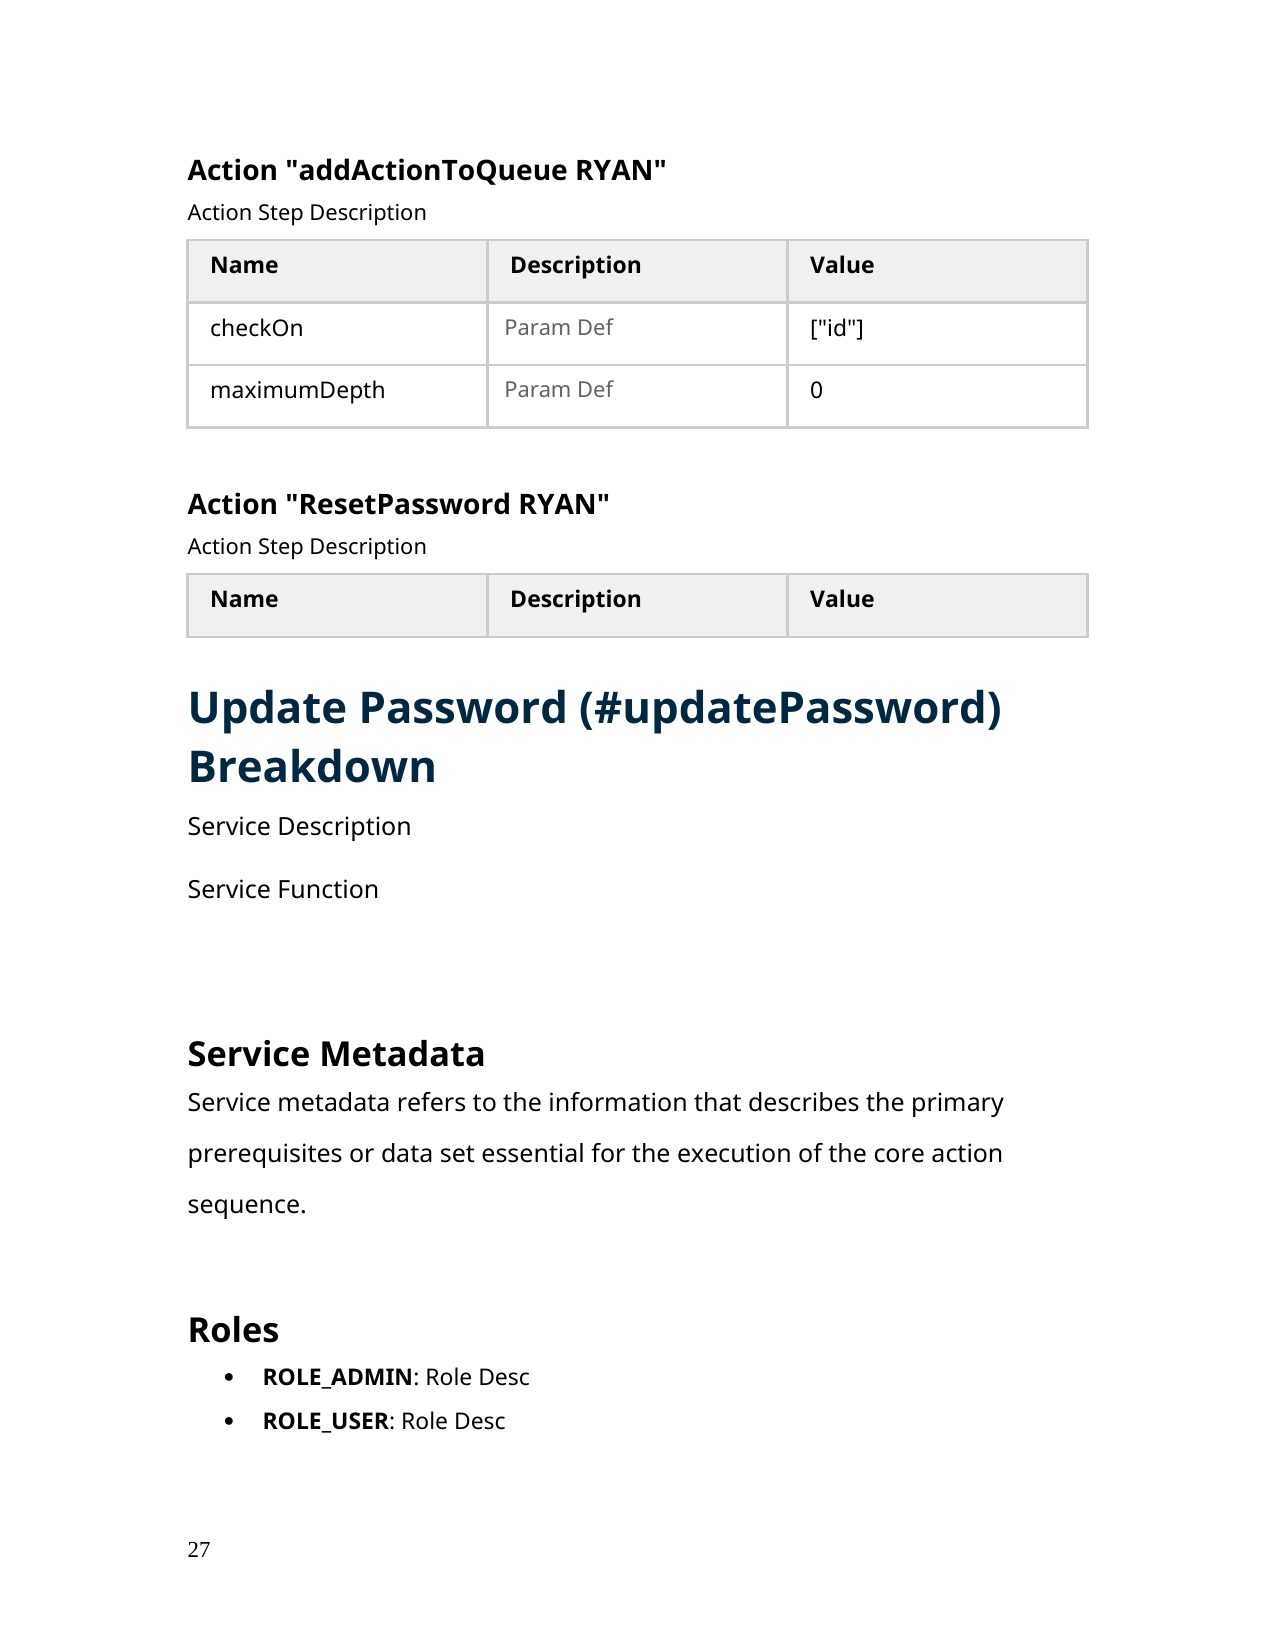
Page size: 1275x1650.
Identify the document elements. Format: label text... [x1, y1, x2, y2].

table_cell Param Def [489, 366, 786, 426]
text Service Description [187, 808, 1087, 842]
table_header Name [189, 575, 486, 636]
table_cell 0 [789, 366, 1086, 426]
text Action Step Description [187, 531, 1087, 561]
subtitle Roles [187, 1306, 1087, 1353]
table_header Value [789, 241, 1086, 301]
table_header Name [189, 241, 486, 301]
table_cell maximumDepth [189, 366, 486, 426]
text Update Password (#updatePassword) Breakdown [187, 676, 1087, 796]
subtitle Action "ResetPassword RYAN" [187, 484, 1087, 522]
subtitle Service Metadata [187, 1029, 1087, 1076]
text Service Function [187, 872, 1087, 906]
table_header Description [489, 575, 786, 636]
table_cell checkOn [189, 304, 486, 364]
list ROLE_ADMIN: Role Desc [225, 1361, 1087, 1392]
table_header Value [789, 575, 1086, 636]
table_header Description [489, 241, 786, 301]
table_cell Param Def [489, 304, 786, 364]
subtitle Action "addActionToQueue RYAN" [187, 150, 1087, 188]
text Action Step Description [187, 197, 1087, 226]
text Service metadata refers to the information that describes the primary prerequisites or data set essential for the execution of the core action sequence. [187, 1085, 1087, 1221]
list ROLE_USER: Role Desc [225, 1405, 1087, 1436]
table_cell ["id"] [789, 304, 1086, 364]
